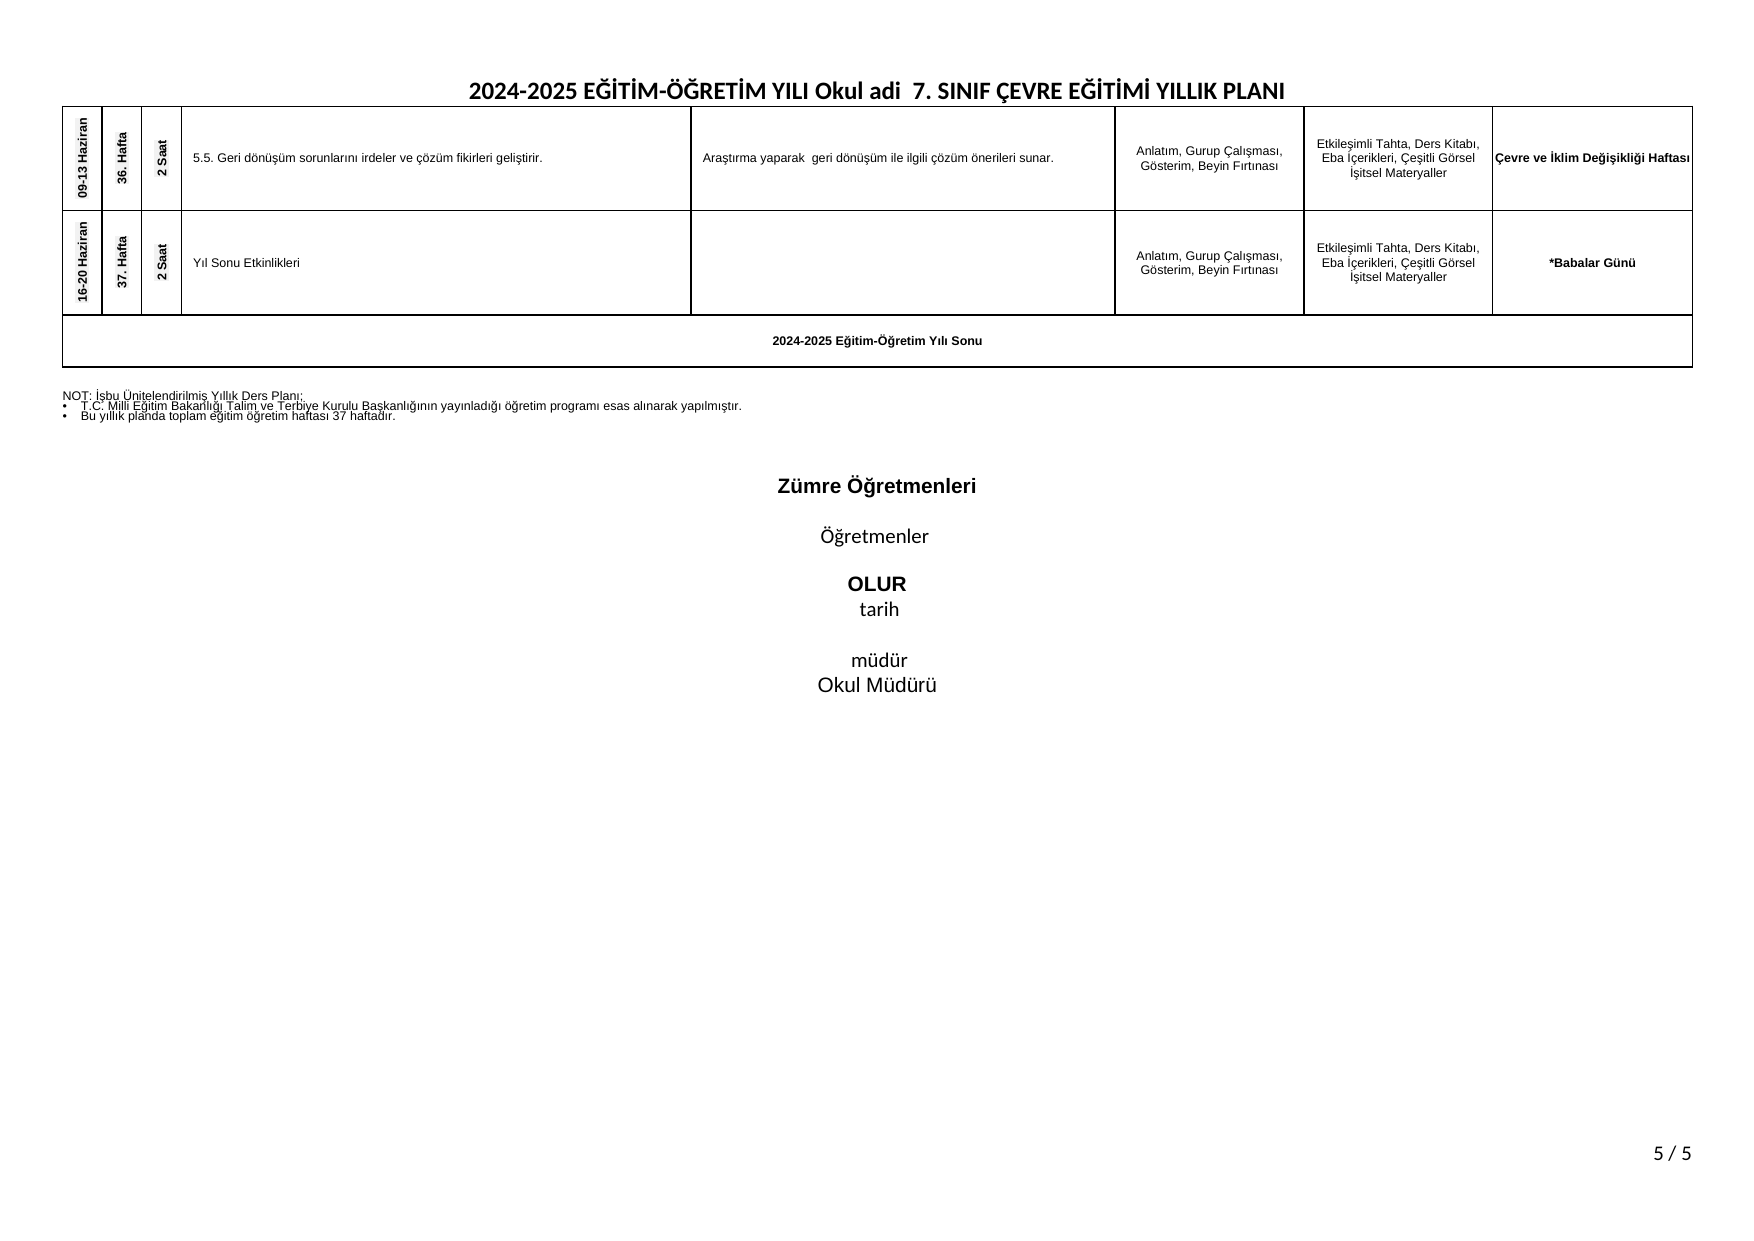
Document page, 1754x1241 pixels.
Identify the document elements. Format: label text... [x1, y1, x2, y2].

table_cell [1116, 107, 1303, 210]
table_cell [692, 211, 1114, 314]
table_cell Yıl Sonu Etkinlikleri [182, 211, 690, 314]
table_cell Anlatım, Gurup Çalışması, Gösterim, Beyin Fırtınası [1116, 211, 1303, 314]
text OLUR [62, 548, 1691, 596]
table_cell Etkileşimli Tahta, Ders Kitabı, Eba İçerikleri, Çeşitli Görsel İşitsel Materyaller [1305, 211, 1492, 314]
table_cell 09-13 Haziran [63, 107, 101, 210]
table_cell 16-20 Haziran [63, 211, 101, 314]
table_cell *Babalar Günü [1493, 211, 1692, 314]
table_cell Araştırma yaparak geri dönüşüm ile ilgili çözüm önerileri sunar. [692, 107, 1114, 210]
table_cell 36. Hafta [103, 107, 141, 210]
table_cell 2 Saat [142, 211, 181, 314]
text Zümre Öğretmenleri [62, 473, 1691, 497]
table_cell 37. Hafta [103, 211, 141, 314]
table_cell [1305, 107, 1492, 210]
table_cell 5.5. Geri dönüşüm sorunlarını irdeler ve çözüm fikirleri geliştirir. [182, 107, 690, 210]
table_cell Çevre ve İklim Değişikliği Haftası [1493, 107, 1692, 210]
table_cell 2 Saat [142, 107, 181, 210]
text Okul Müdürü [62, 672, 1691, 696]
table_cell 2024-2025 Eğitim-Öğretim Yılı Sonu [63, 316, 1692, 366]
